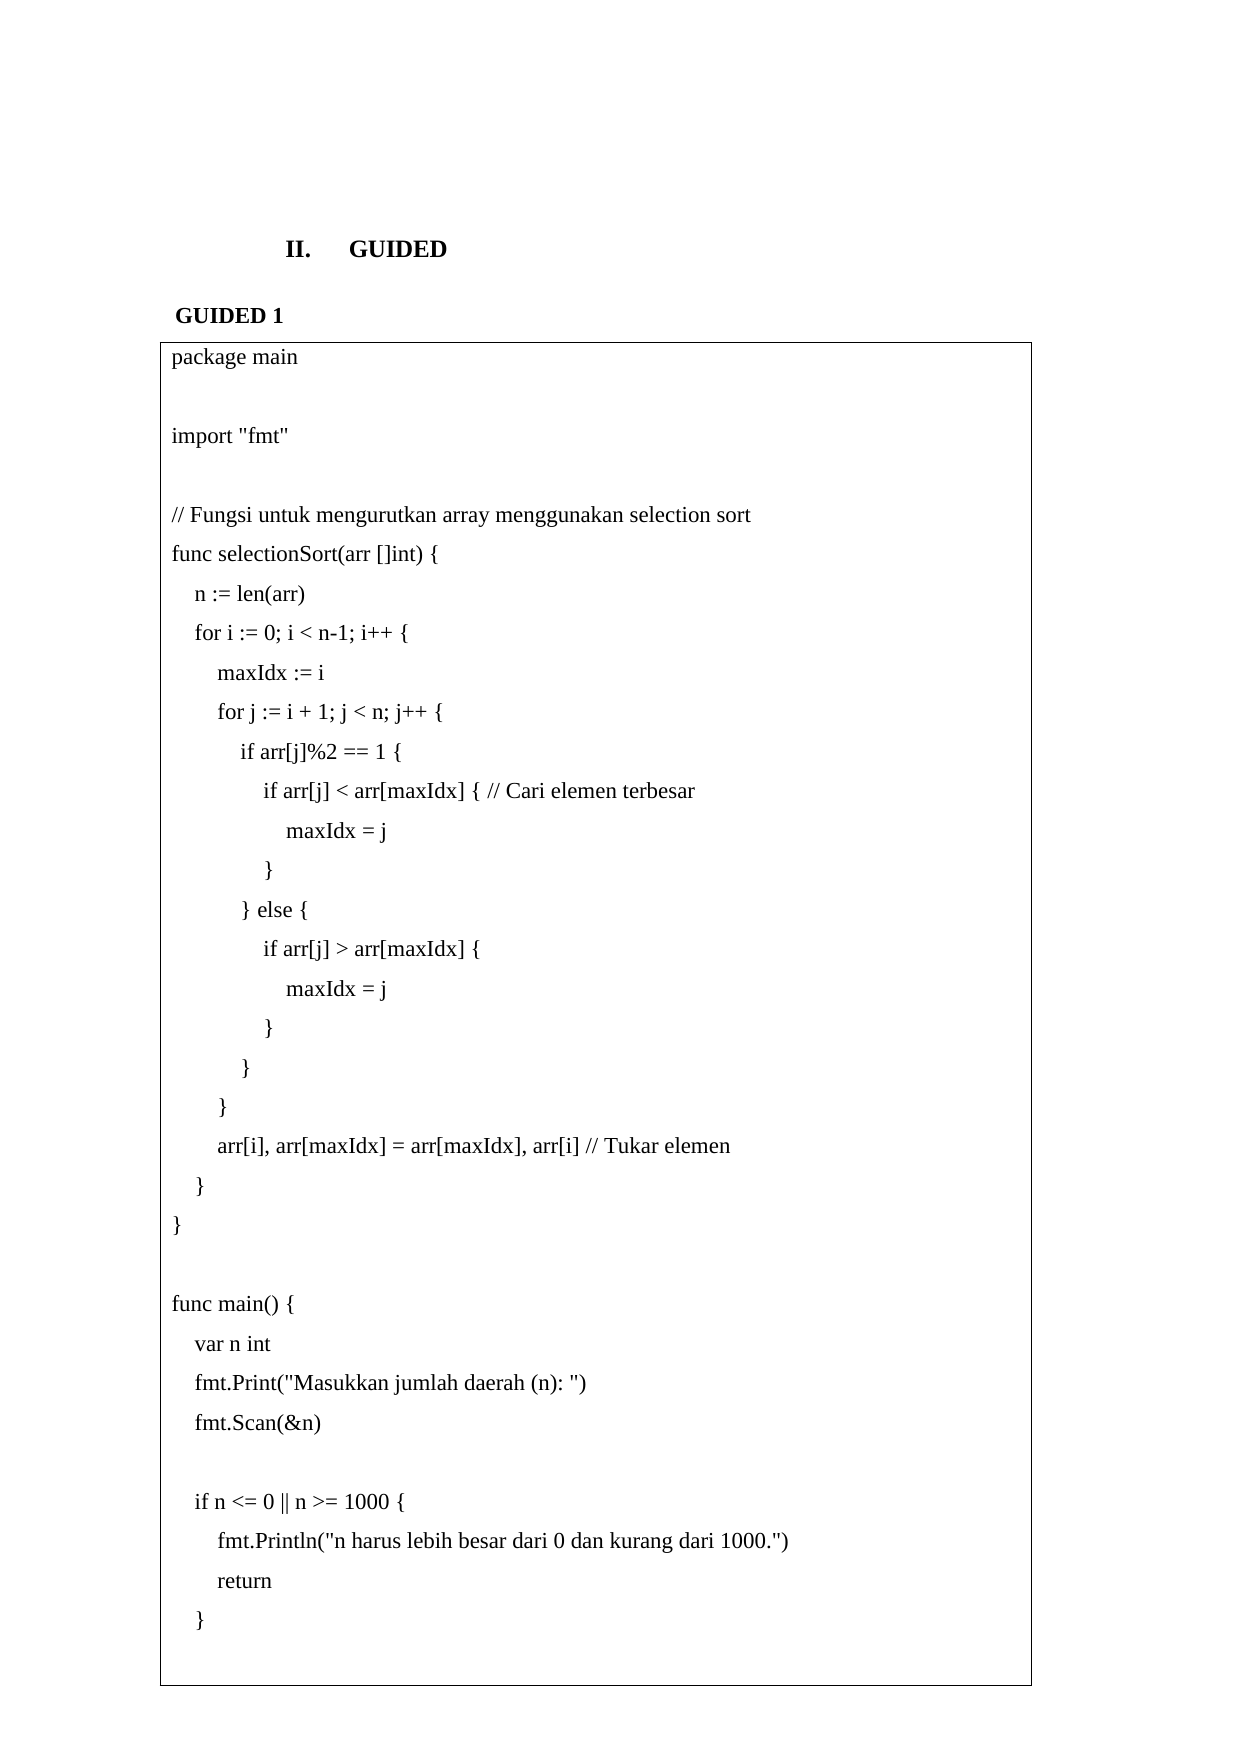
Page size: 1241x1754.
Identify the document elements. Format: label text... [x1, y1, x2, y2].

subtitle GUIDED [285, 234, 1159, 263]
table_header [161, 343, 1031, 1685]
text GUIDED 1 [175, 302, 1159, 329]
